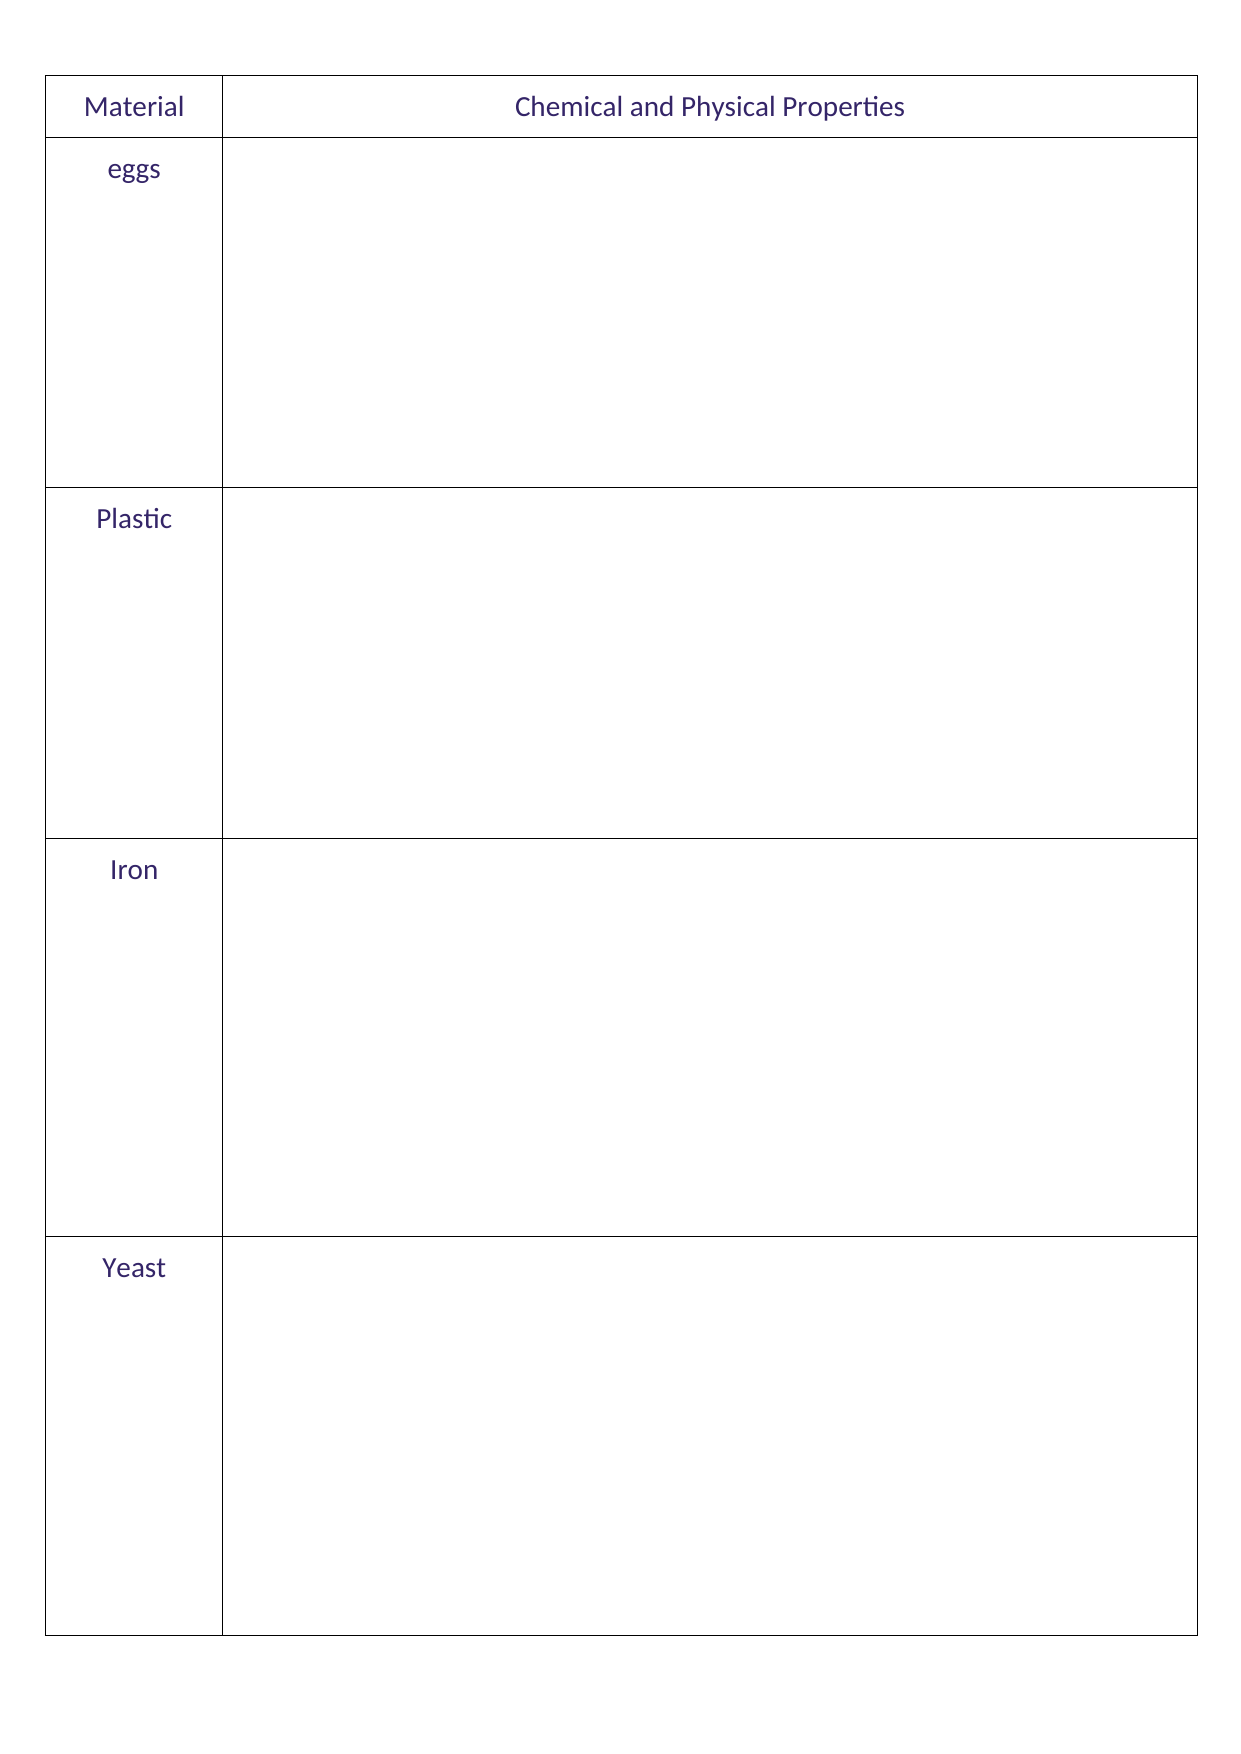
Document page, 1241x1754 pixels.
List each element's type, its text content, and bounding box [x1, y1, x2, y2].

table_cell Plastic [46, 488, 222, 837]
table_header Chemical and Physical Properties [223, 76, 1197, 137]
table_cell [223, 839, 1197, 1236]
table_cell Yeast [46, 1237, 222, 1634]
table_cell [223, 488, 1197, 837]
table_cell [223, 138, 1197, 487]
table_cell eggs [46, 138, 222, 487]
table_cell Iron [46, 839, 222, 1236]
table_header Material [46, 76, 222, 137]
table_cell [223, 1237, 1197, 1634]
